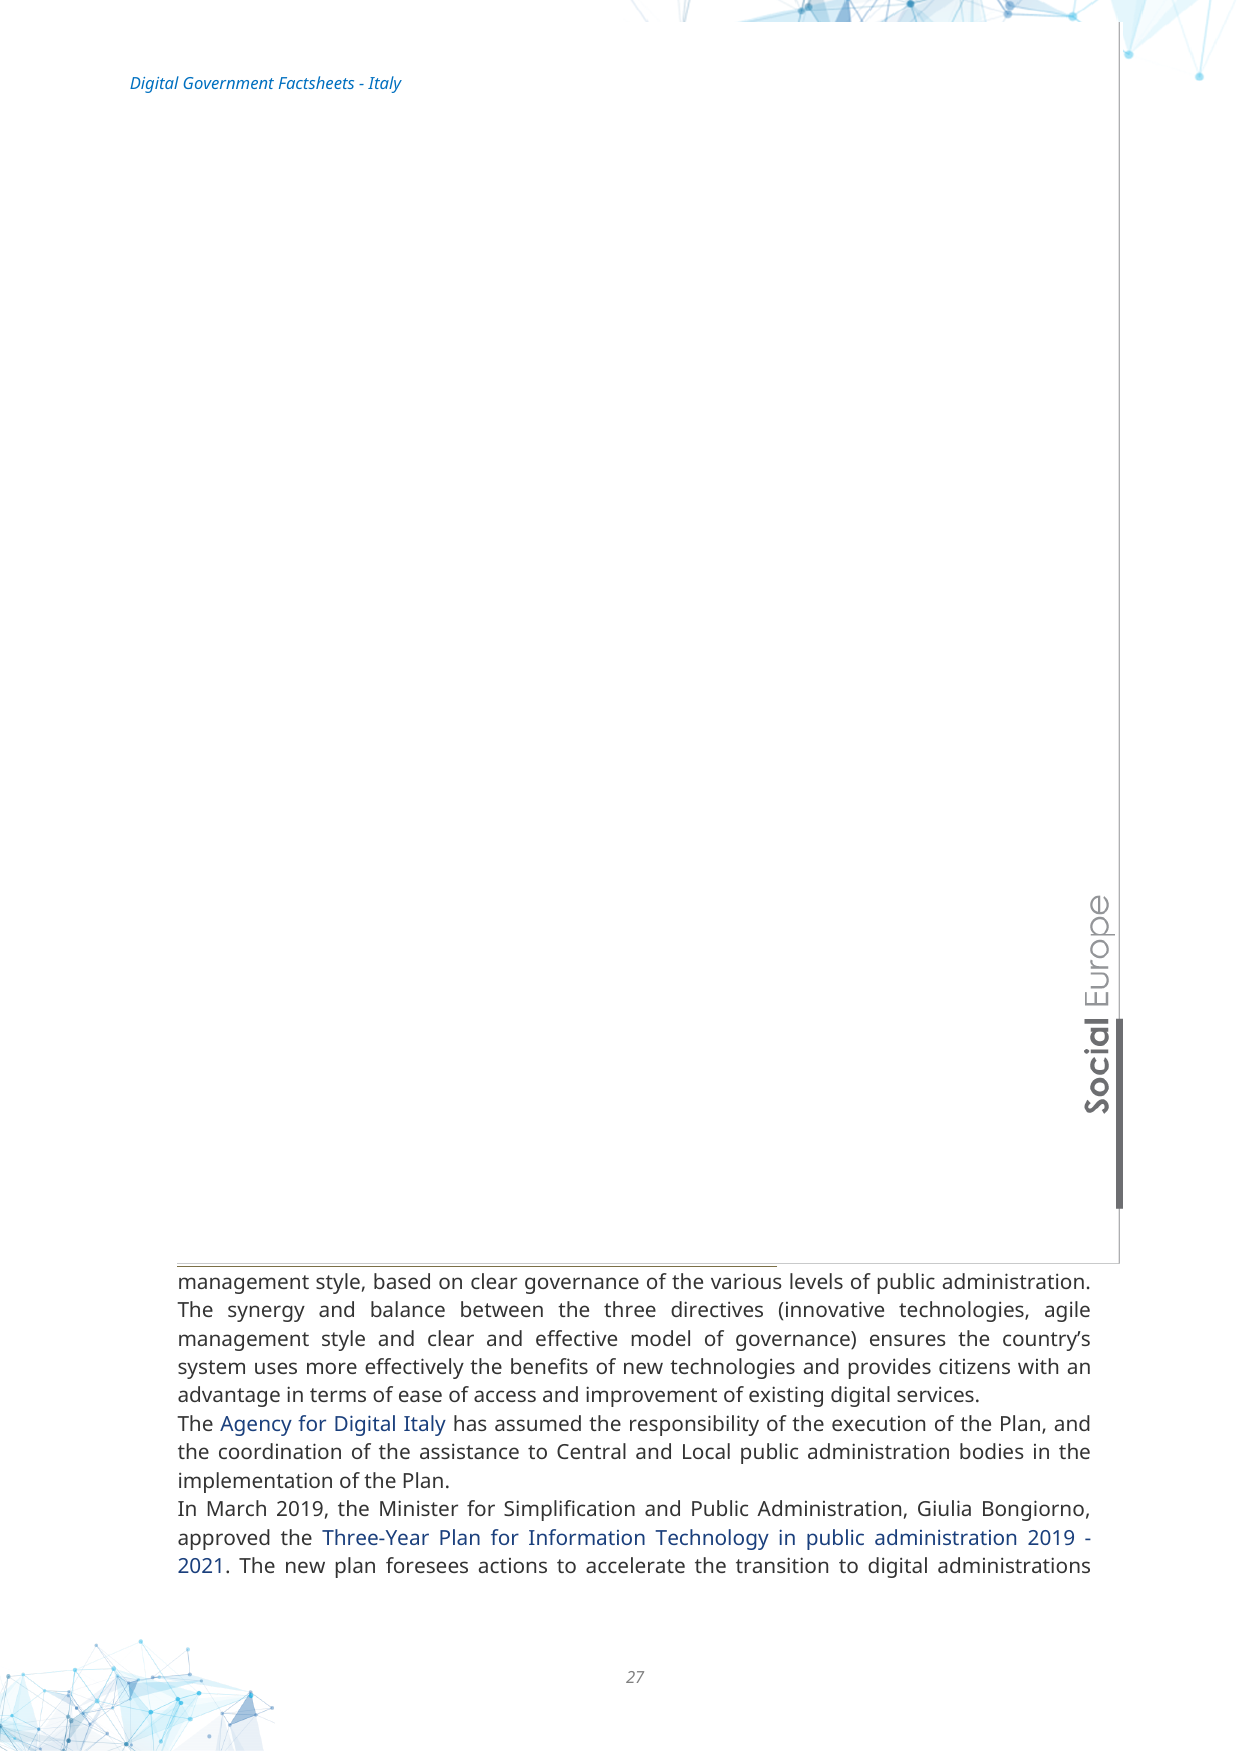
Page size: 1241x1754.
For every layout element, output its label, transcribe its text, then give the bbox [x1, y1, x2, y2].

text The Agency for Digital Italy has assumed the responsibility of the execution of the Plan, and the coordination of the assistance to Central and Local public administration bodies in the implementation of the Plan. [177, 1409, 1092, 1494]
picture [177, 22, 1123, 1264]
text In March 2019, the Minister for Simplification and Public Administration, Giulia Bongiorno, approved the Three-Year Plan for Information Technology in public administration 2019 - 2021. The new plan foresees actions to accelerate the transition to digital administrations and local entities and to empower citizens and businesses in being active protagonists of innovation. [177, 1494, 1092, 1579]
text The Three-Year Plan for IT in the public administration was defined in accordance with what is stated in the Digital Growth Strategy, including actions, definition of financial needs and the indicators represented therein, with the aim of targeting public sector ICT investments according to government guidelines and in line with European goals and programmes. The Plan proposes a systematic, distributed and shared model of management and use of the most innovative digital technologies, characterised by an agile and evolutionary management style, based on clear governance of the various levels of public administration. The synergy and balance between the three directives (innovative technologies, agile management style and clear and effective model of governance) ensures the country’s system uses more effectively the benefits of new technologies and provides citizens with an advantage in terms of ease of access and improvement of existing digital services. [177, 1267, 1092, 1409]
